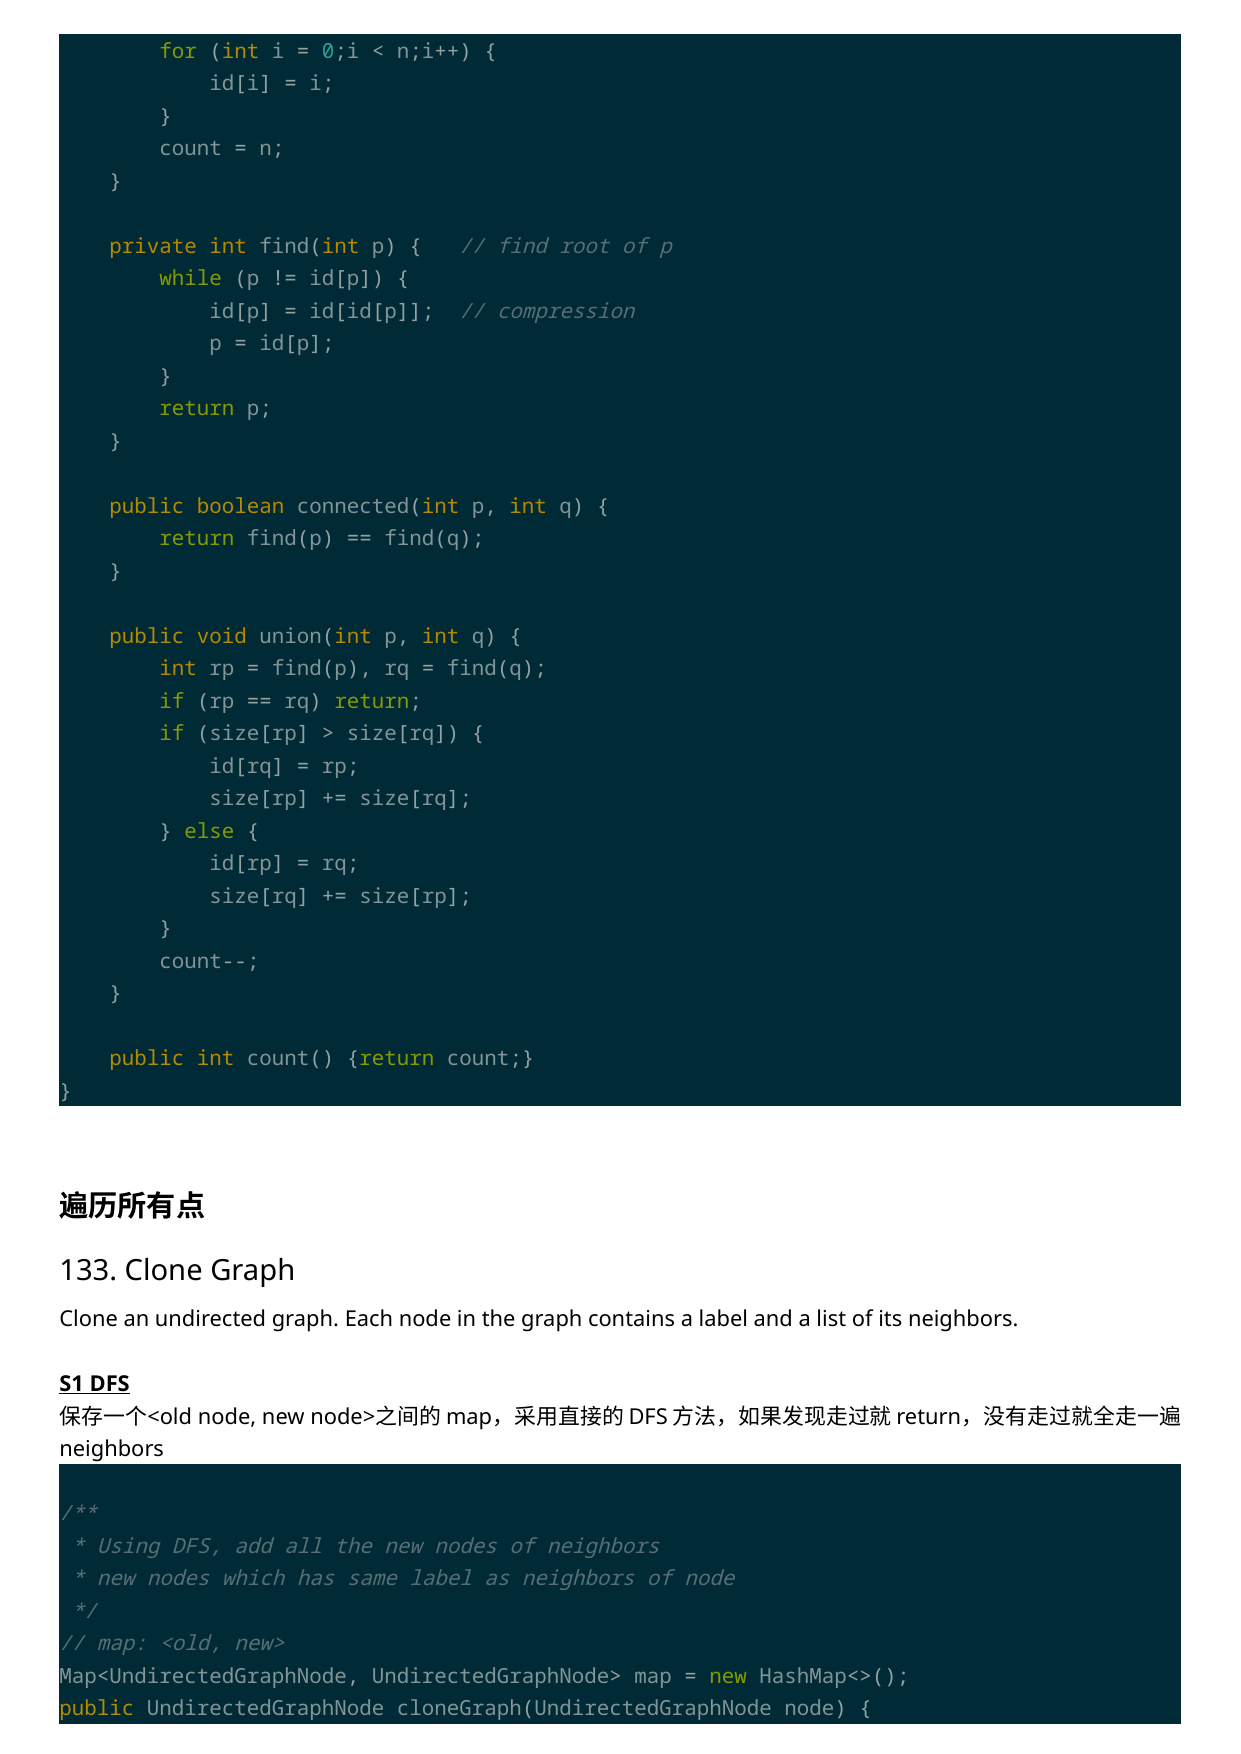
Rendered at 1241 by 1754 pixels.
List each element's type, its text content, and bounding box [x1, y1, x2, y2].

text return find(p) == find(q); [59, 521, 1181, 554]
text public boolean connected(int p, int q) { [59, 489, 1181, 521]
text return p; [59, 391, 1181, 424]
text if (size[rp] > size[rq]) { [59, 716, 1181, 749]
text Clone an undirected graph. Each node in the graph contains a label and a list of its neighbors. [59, 1301, 1181, 1334]
text count--; [59, 944, 1181, 976]
text } [59, 1074, 1181, 1106]
text } [59, 554, 1181, 586]
text } [59, 976, 1181, 1009]
text public void union(int p, int q) { [59, 619, 1181, 651]
text } [59, 164, 1181, 196]
text 133. Clone Graph [59, 1236, 1181, 1301]
text } [59, 99, 1181, 131]
text * Using DFS, add all the new nodes of neighbors [59, 1529, 1181, 1561]
text p = id[p]; [59, 326, 1181, 359]
text S1 DFS [59, 1366, 1181, 1399]
text count = n; [59, 131, 1181, 164]
text } [59, 359, 1181, 391]
text 保存一个<old node, new node>之间的map，采用直接的DFS方法，如果发现走过就return，没有走过就全走一遍neighbors [59, 1399, 1181, 1464]
text id[rp] = rq; [59, 846, 1181, 879]
text int rp = find(p), rq = find(q); [59, 651, 1181, 684]
text Map<UndirectedGraphNode, UndirectedGraphNode> map = new HashMap<>(); [59, 1659, 1181, 1691]
text private int find(int p) { // find root of p [59, 229, 1181, 261]
text size[rq] += size[rp]; [59, 879, 1181, 911]
text id[rq] = rp; [59, 749, 1181, 781]
text } [59, 424, 1181, 456]
text // map: <old, new> [59, 1626, 1181, 1659]
text public int count() {return count;} [59, 1041, 1181, 1074]
text while (p != id[p]) { [59, 261, 1181, 294]
text } else { [59, 814, 1181, 846]
text 遍历所有点 [59, 1171, 1181, 1236]
text for (int i = 0;i < n;i++) { [59, 34, 1181, 66]
text size[rp] += size[rq]; [59, 781, 1181, 814]
text */ [59, 1594, 1181, 1626]
text public UndirectedGraphNode cloneGraph(UndirectedGraphNode node) { [59, 1691, 1181, 1724]
text * new nodes which has same label as neighbors of node [59, 1561, 1181, 1594]
text id[i] = i; [59, 66, 1181, 99]
text id[p] = id[id[p]]; // compression [59, 294, 1181, 326]
text /** [59, 1496, 1181, 1529]
text } [59, 911, 1181, 944]
text if (rp == rq) return; [59, 684, 1181, 716]
